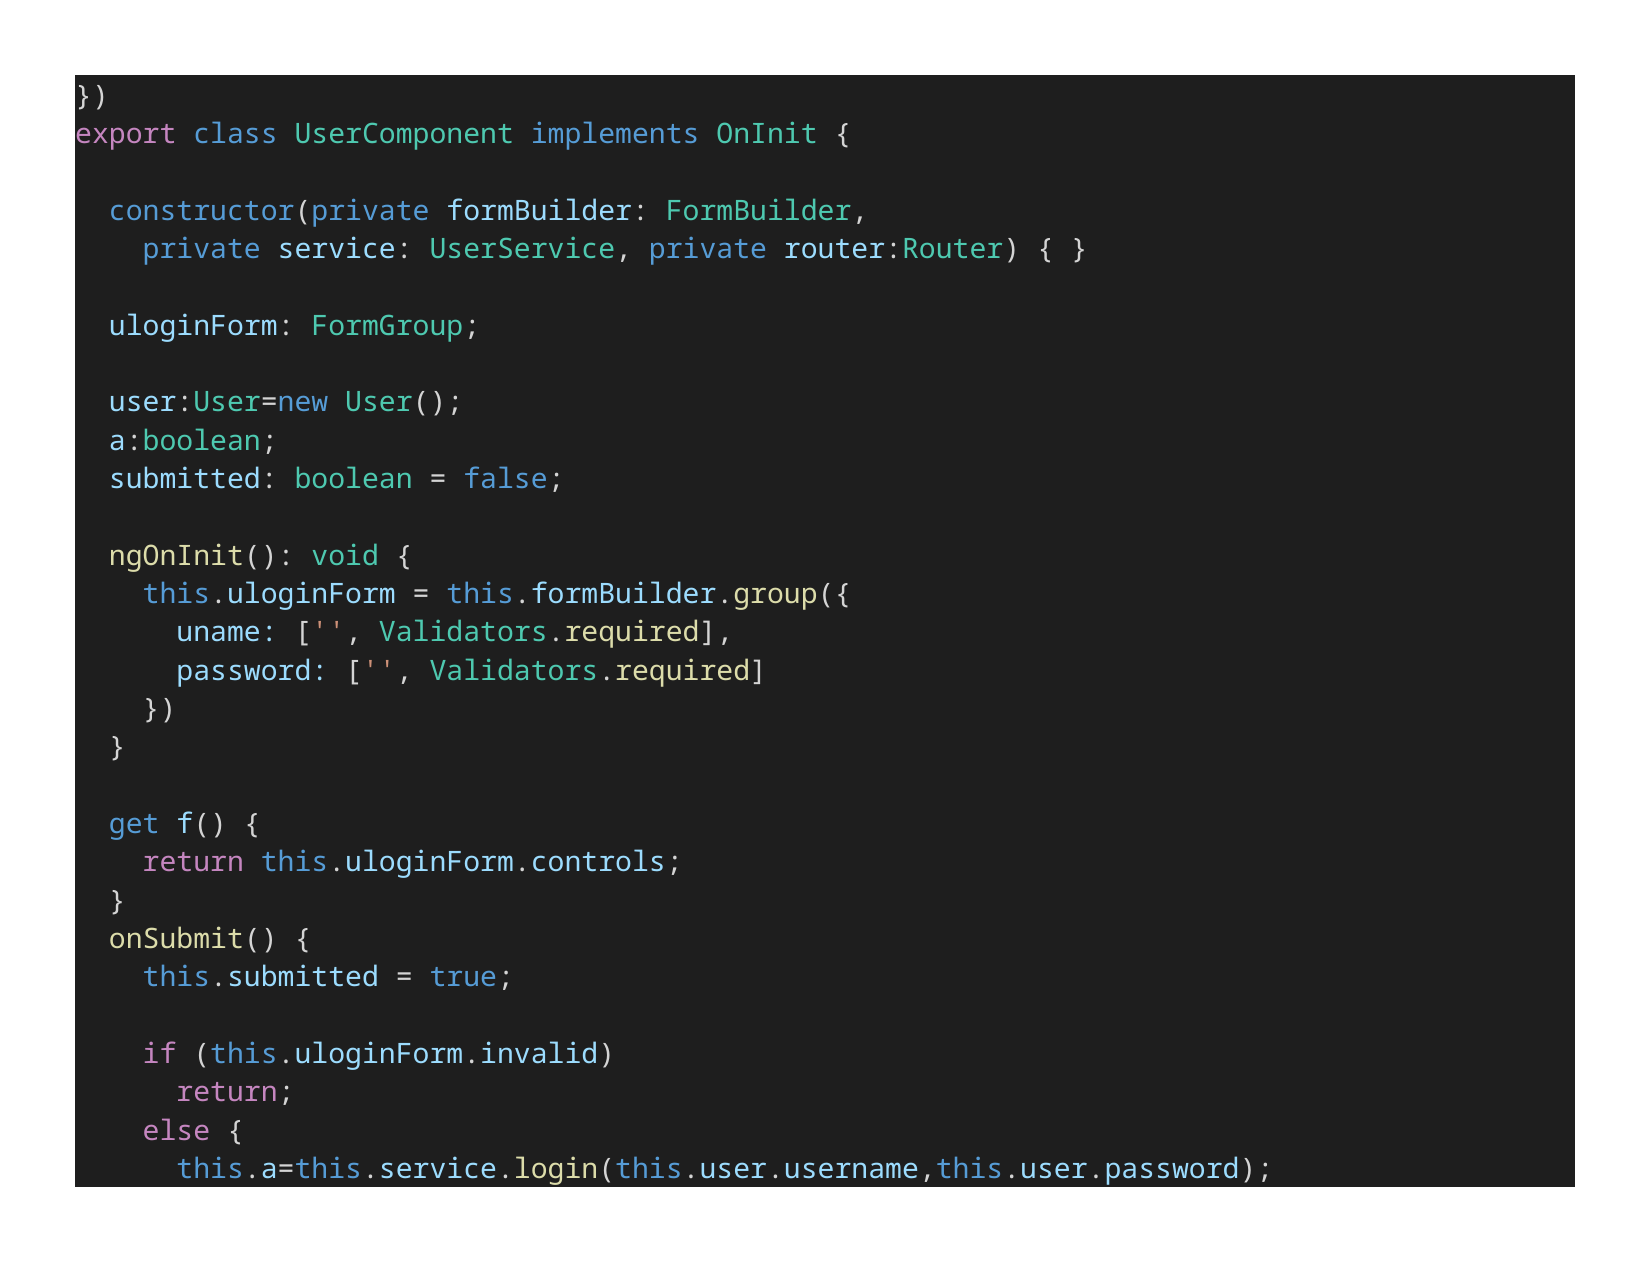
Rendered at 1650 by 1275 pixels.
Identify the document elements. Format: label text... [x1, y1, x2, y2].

text } [75, 727, 1575, 765]
text else { [75, 1110, 1575, 1148]
text }) [75, 688, 1575, 727]
text this.uloginForm = this.formBuilder.group({ [75, 573, 1575, 612]
text private service: UserService, private router:Router) { } [75, 228, 1575, 267]
text export class UserComponent implements OnInit { [75, 113, 1575, 152]
text ngOnInit(): void { [75, 535, 1575, 573]
text uloginForm: FormGroup; [75, 305, 1575, 343]
text a:boolean; [75, 420, 1575, 458]
text return this.uloginForm.controls; [75, 842, 1575, 880]
text } [75, 880, 1575, 918]
text }) [75, 75, 1575, 113]
text return; [75, 1072, 1575, 1110]
text onSubmit() { [75, 918, 1575, 957]
text uname: ['', Validators.required], [75, 612, 1575, 650]
text get f() { [75, 803, 1575, 842]
text this.a=this.service.login(this.user.username,this.user.password); [75, 1148, 1575, 1187]
text password: ['', Validators.required] [75, 650, 1575, 688]
text constructor(private formBuilder: FormBuilder, [75, 190, 1575, 228]
text this.submitted = true; [75, 957, 1575, 995]
text if (this.uloginForm.invalid) [75, 1033, 1575, 1072]
text submitted: boolean = false; [75, 458, 1575, 497]
text user:User=new User(); [75, 382, 1575, 420]
